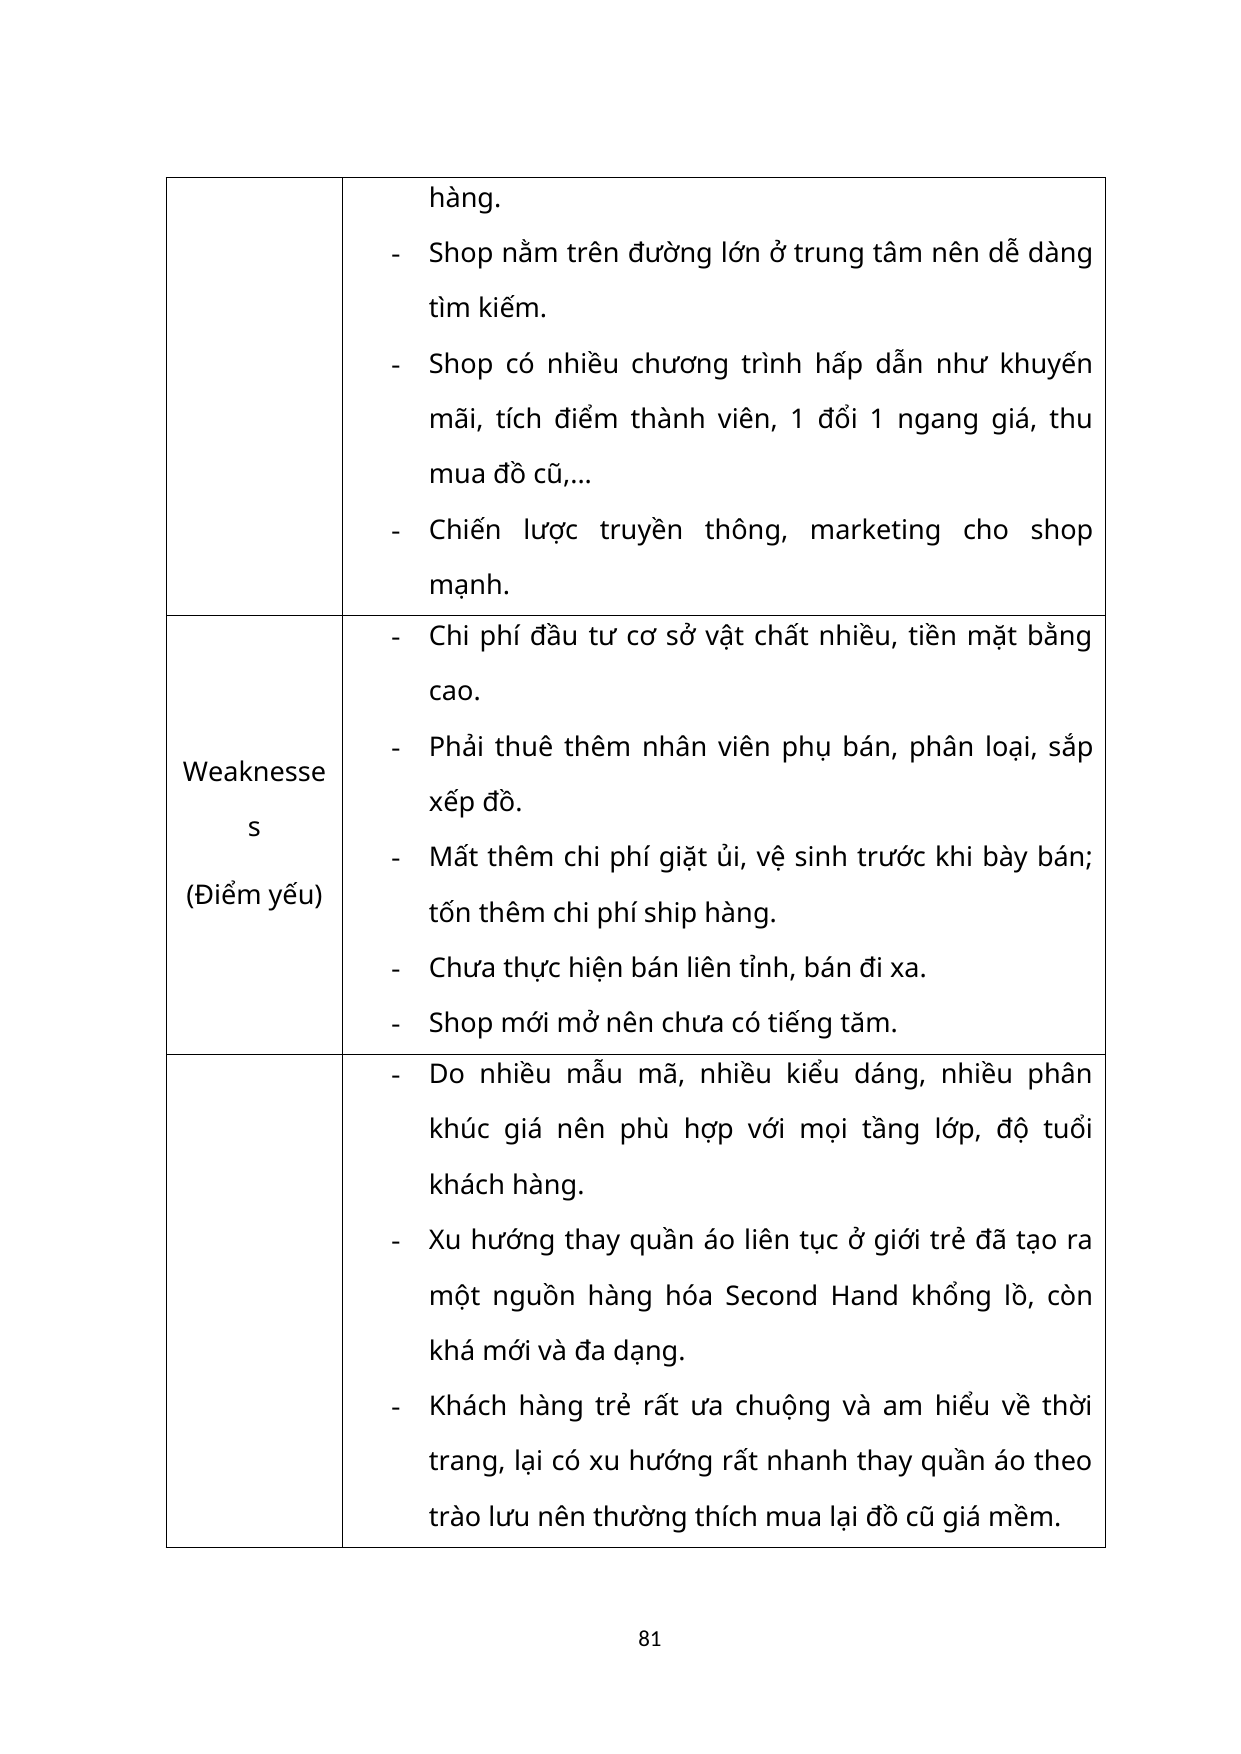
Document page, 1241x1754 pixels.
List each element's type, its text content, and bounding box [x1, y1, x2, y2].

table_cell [167, 1055, 342, 1547]
table_cell Weaknesses (Điểm yếu) [167, 616, 342, 1054]
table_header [167, 178, 342, 615]
table_cell Chi phí đầu tư cơ sở vật chất nhiều, tiền mặt bằng cao. Phải thuê thêm nhân viên phụ bán, phân loại, sắp xếp đồ. Mất thêm chi phí giặt ủi, vệ sinh trước khi bày bán; tốn thêm chi phí ship hàng. Chưa thực hiện bán liên tỉnh, bán đi xa. Shop mới mở nên chưa có tiếng tăm. [343, 616, 1105, 1054]
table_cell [343, 1055, 1105, 1547]
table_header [343, 178, 1105, 615]
